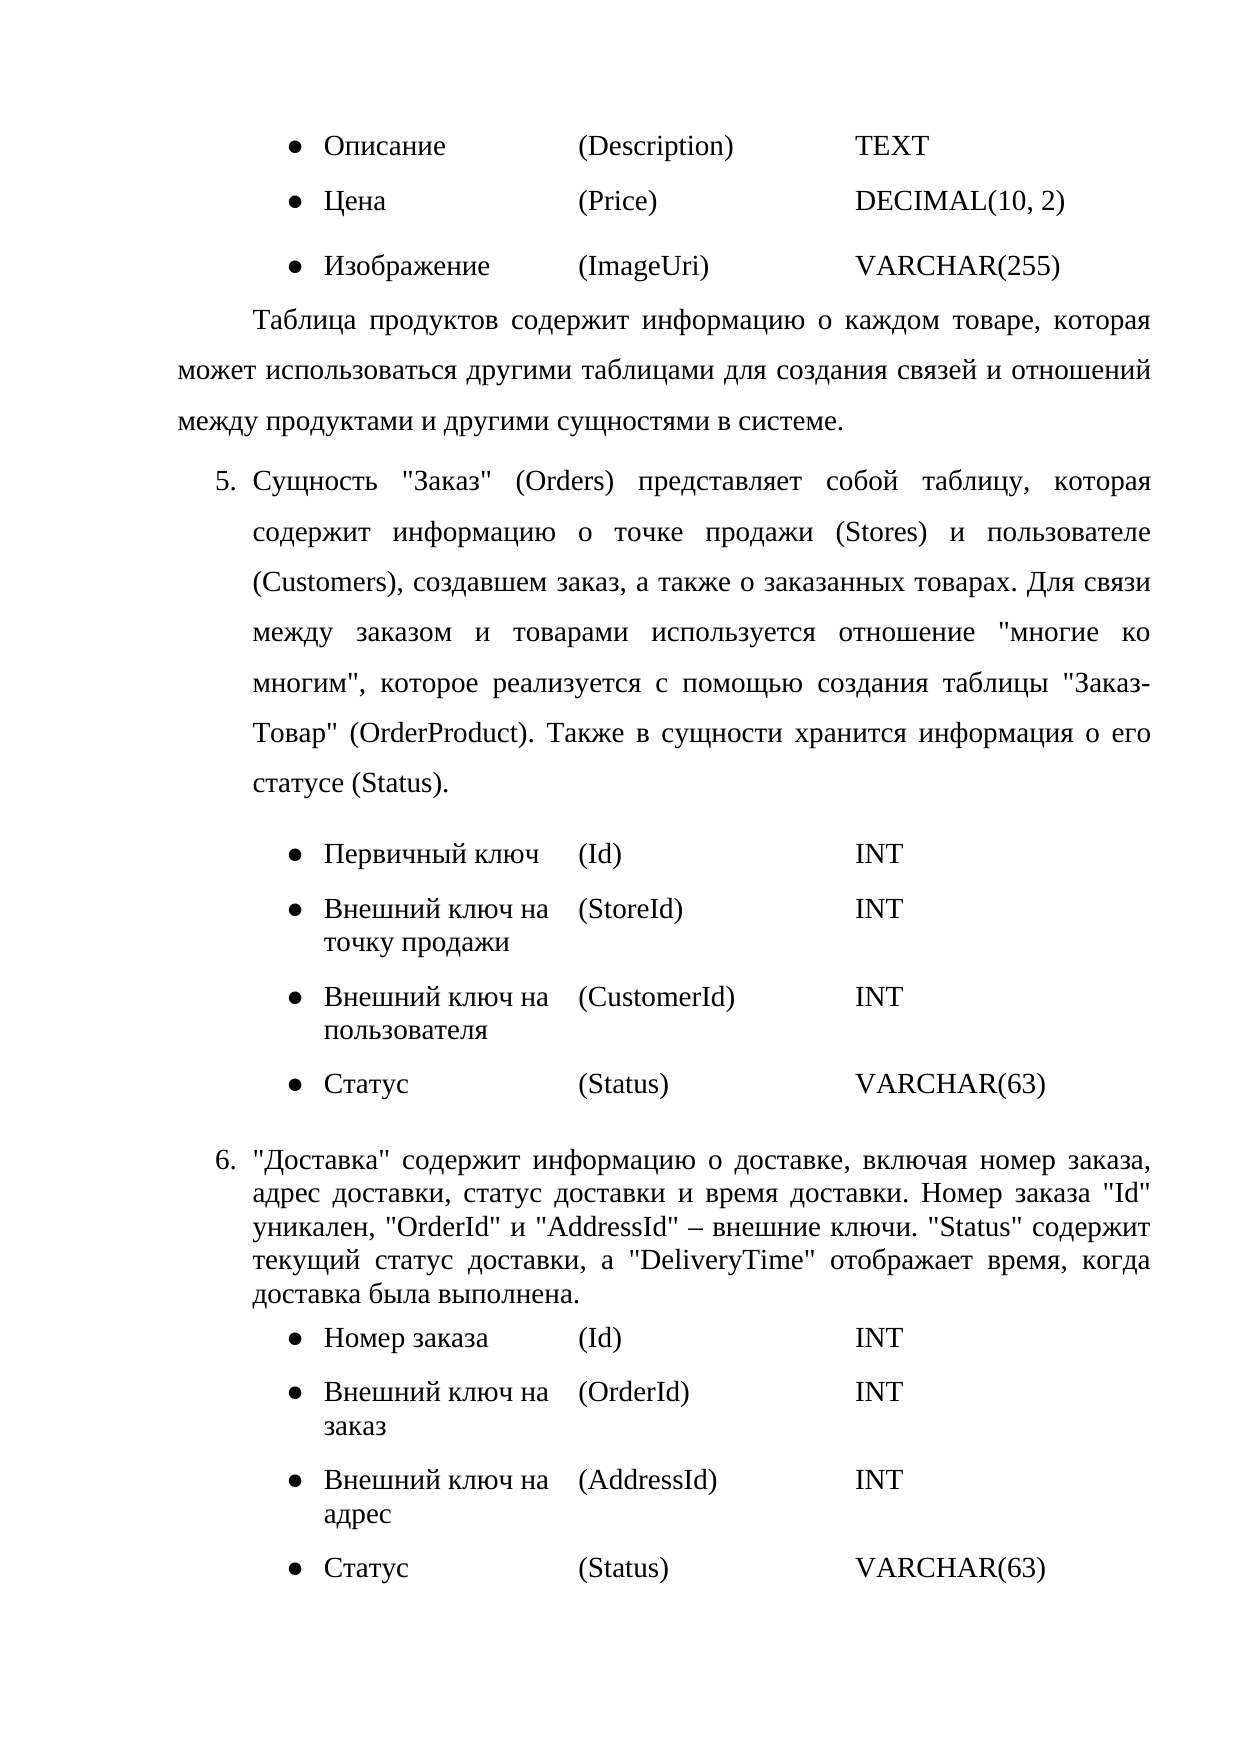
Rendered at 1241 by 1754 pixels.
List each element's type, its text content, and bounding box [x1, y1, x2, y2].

table_cell Описание [238, 118, 568, 172]
table_header INT [844, 1310, 1147, 1364]
table_cell VARCHAR(255) [844, 237, 1147, 302]
table_cell INT [844, 880, 1147, 968]
table_cell (AddressId) [568, 1452, 844, 1540]
table_cell Изображение [238, 237, 568, 302]
table_cell Внешний ключ на пользователя [238, 968, 568, 1056]
table_cell INT [844, 1364, 1147, 1452]
table_cell TEXT [844, 118, 1147, 172]
text Таблица продуктов содержит информацию о каждом товаре, которая может использоваться другими таблицами для создания связей и отношений между продуктами и другими сущностями в системе. [177, 302, 1152, 436]
table_cell Внешний ключ на точку продажи [238, 880, 568, 968]
table_cell (StoreId) [568, 880, 844, 968]
table_cell Внешний ключ на заказ [238, 1364, 568, 1452]
table_cell VARCHAR(63) [844, 1540, 1147, 1604]
table_cell (Description) [568, 118, 844, 172]
list "Доставка" содержит информацию о доставке, включая номер заказа, адрес доставки, статус доставки и время доставки. Номер заказа "Id" уникален, "OrderId" и "AddressId" – внешние ключи. "Status" содержит текущий статус доставки, а "DeliveryTime" отображает время, когда доставка была выполнена. [215, 1142, 1152, 1309]
table_header Номер заказа [238, 1310, 568, 1364]
table_cell Статус [238, 1056, 568, 1121]
table_cell (ImageUri) [568, 237, 844, 302]
table_cell DECIMAL(10, 2) [844, 173, 1147, 237]
table_cell (Status) [568, 1540, 844, 1604]
table_cell Внешний ключ на адрес [238, 1452, 568, 1540]
table_cell (OrderId) [568, 1364, 844, 1452]
table_header Первичный ключ [238, 826, 568, 880]
table_cell VARCHAR(63) [844, 1056, 1147, 1121]
table_cell Цена [238, 173, 568, 237]
table_header INT [844, 826, 1147, 880]
table_cell INT [844, 968, 1147, 1056]
table_cell Статус [238, 1540, 568, 1604]
table_cell (Status) [568, 1056, 844, 1121]
table_header (Id) [568, 826, 844, 880]
table_cell (Price) [568, 173, 844, 237]
list Сущность "Заказ" (Orders) представляет собой таблицу, которая содержит информацию о точке продажи (Stores) и пользователе (Customers), создавшем заказ, а также о заказанных товарах. Для связи между заказом и товарами используется отношение "многие ко многим", которое реализуется с помощью создания таблицы "Заказ-Товар" (OrderProduct). Также в сущности хранится информация о его статусе (Status). [215, 463, 1152, 799]
table_cell (CustomerId) [568, 968, 844, 1056]
table_header (Id) [568, 1310, 844, 1364]
table_cell INT [844, 1452, 1147, 1540]
